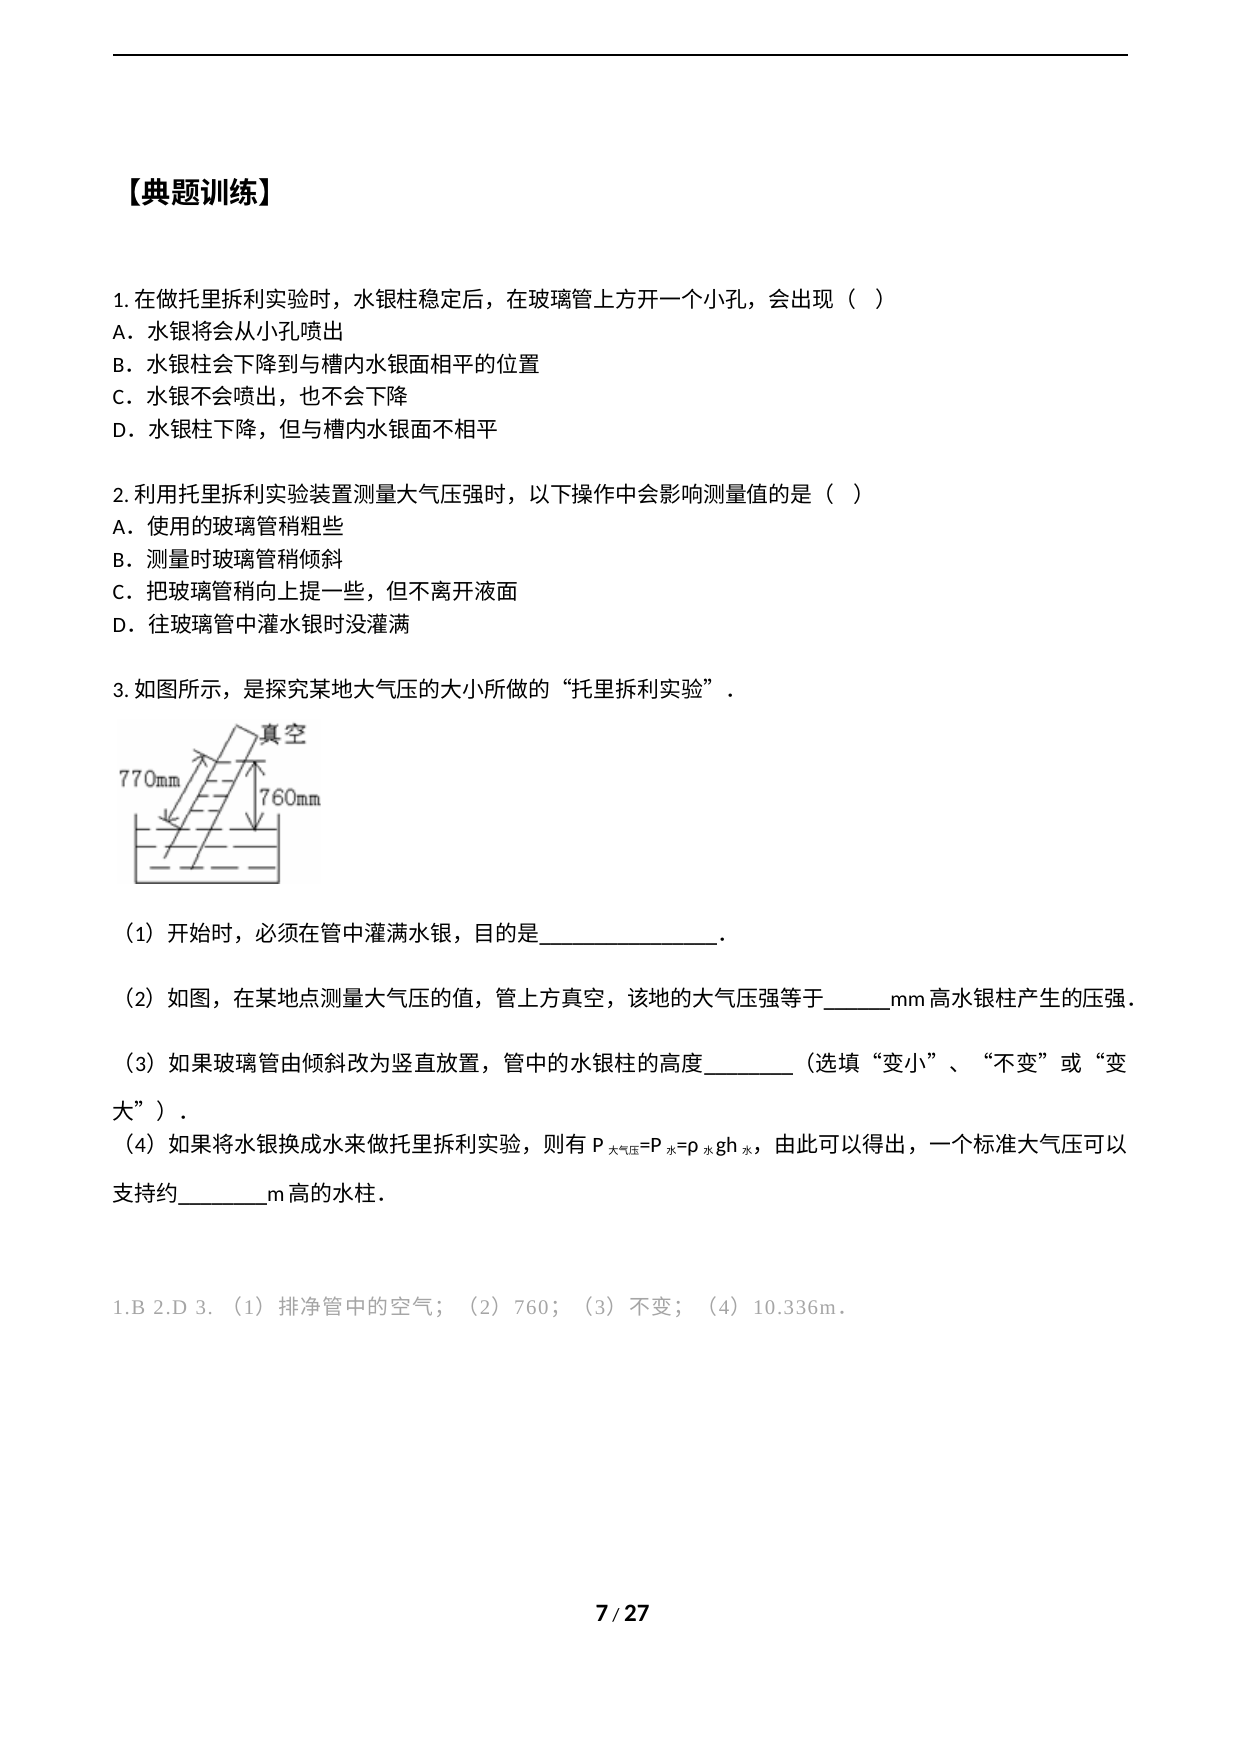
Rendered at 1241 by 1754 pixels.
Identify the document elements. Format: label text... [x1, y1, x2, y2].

text C．把玻璃管稍向上提一些，但不离开液面 [112, 574, 1128, 606]
text D．往玻璃管中灌水银时没灌满 [112, 606, 1128, 639]
text 3. 如图所示，是探究某地大气压的大小所做的“托里拆利实验”． [112, 671, 1128, 704]
text 1.B 2.D 3. （1）排净管中的空气；（2）760；（3）不变；（4）10.336m． [112, 1289, 1128, 1321]
subtitle 【典题训练】 [112, 158, 1128, 223]
text B．水银柱会下降到与槽内水银面相平的位置 [112, 346, 1128, 379]
picture [117, 719, 321, 884]
text 1. 在做托里拆利实验时，水银柱稳定后，在玻璃管上方开一个小孔，会出现（ ） [112, 281, 1128, 314]
text B．测量时玻璃管稍倾斜 [112, 541, 1128, 574]
text D．水银柱下降，但与槽内水银面不相平 [112, 411, 1128, 444]
text A．使用的玻璃管稍粗些 [112, 509, 1128, 541]
text （1）开始时，必须在管中灌满水银，目的是________________． （2）如图，在某地点测量大气压的值，管上方真空，该地的大气压强等于______mm高水银柱产生的压强． （3）如果玻璃管由倾斜改为竖直放置，管中的水银柱的高度________（选填“变小”、“不变”或“变大”）． （4）如果将水银换成水来做托里拆利实验，则有P大气压=P水=ρ水gh水，由此可以得出，一个标准大气压可以支持约________m高的水柱． [112, 704, 1128, 1224]
text A．水银将会从小孔喷出 [112, 314, 1128, 346]
text C．水银不会喷出，也不会下降 [112, 379, 1128, 411]
text 2. 利用托里拆利实验装置测量大气压强时，以下操作中会影响测量值的是（ ） [112, 476, 1128, 509]
